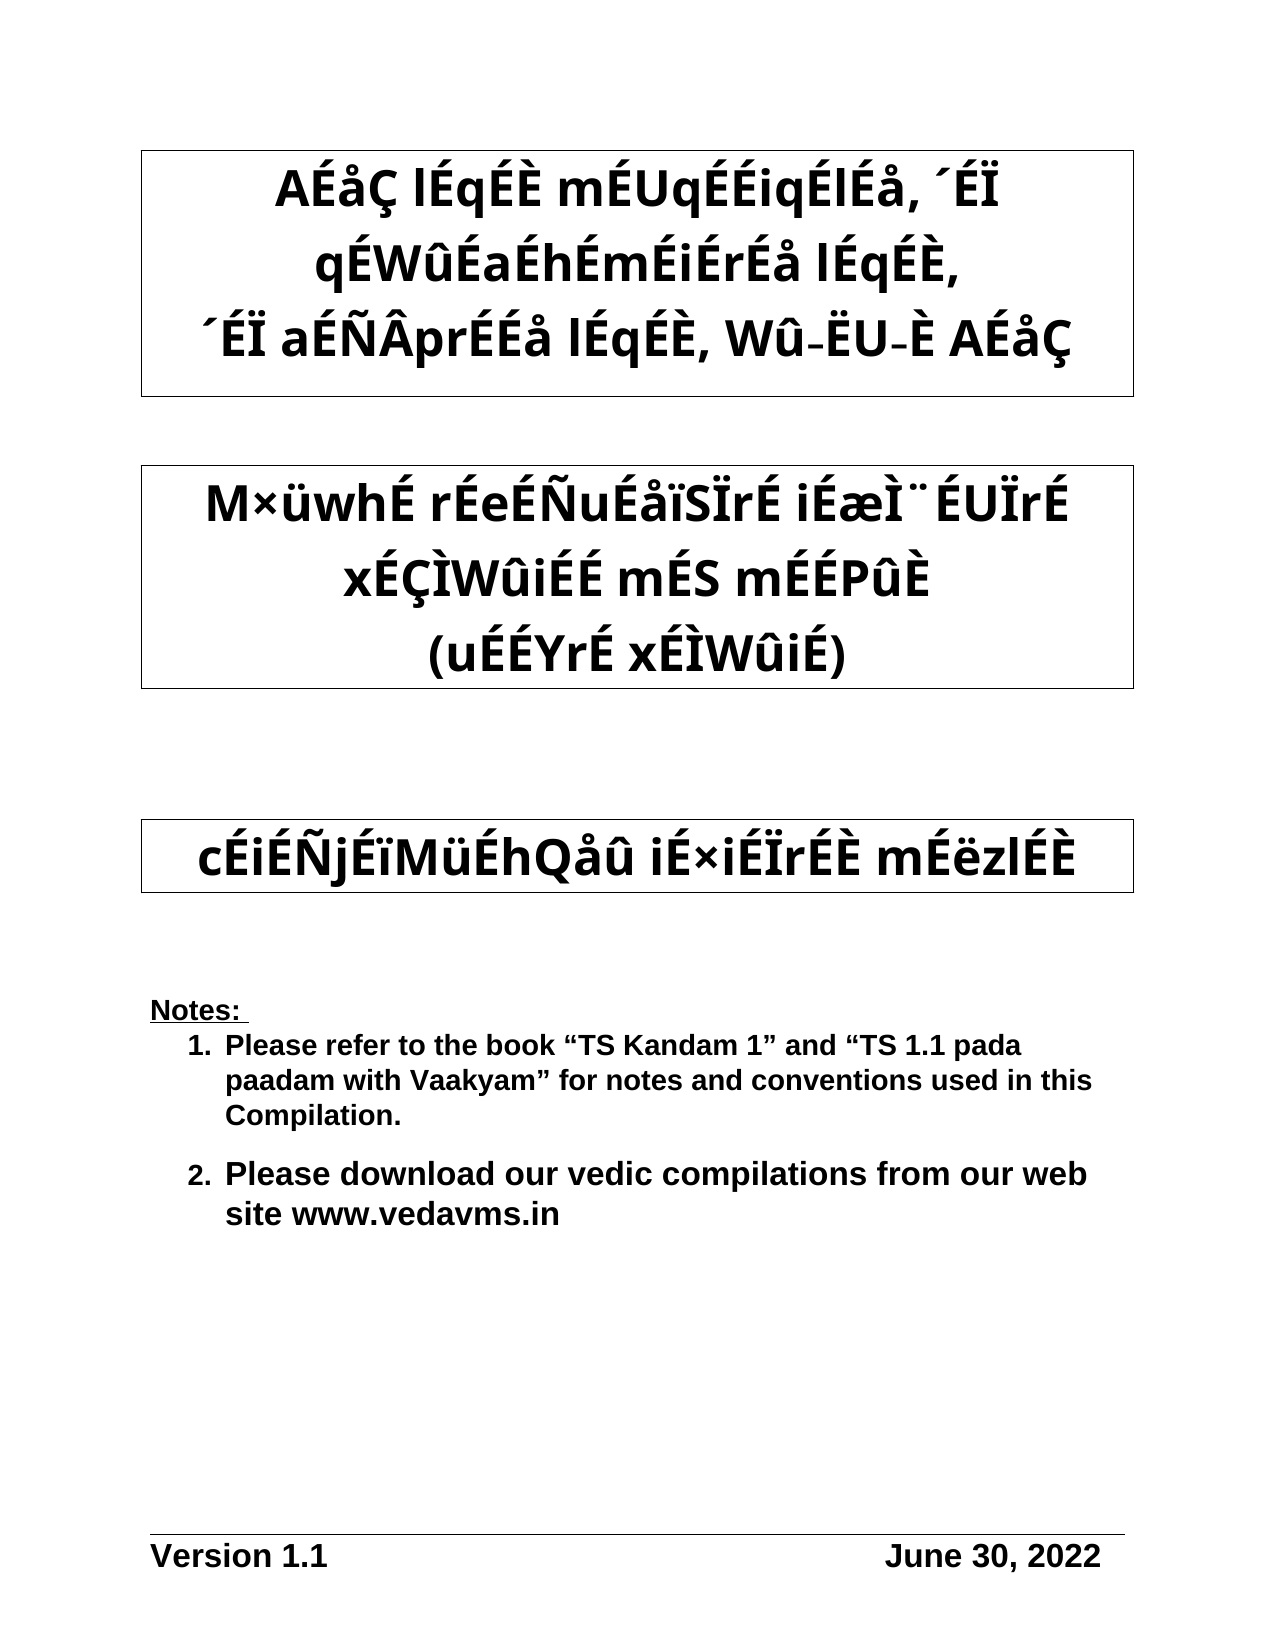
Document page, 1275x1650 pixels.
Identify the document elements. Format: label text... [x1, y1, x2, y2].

list Please download our vedic compilations from our web site www.vedavms.in [187, 1154, 1124, 1233]
text M×üwhÉ rÉeÉÑuÉåïSÏrÉ iÉæÌ¨ÉUÏrÉ xÉÇÌWûiÉÉ mÉS mÉÉPûÈ [142, 466, 1133, 611]
text ´ÉÏ aÉÑÂprÉÉå lÉqÉÈ, Wû–ËU–È AÉåÇ [142, 300, 1133, 396]
list Please refer to the book “TS Kandam 1” and “TS 1.1 pada paadam with Vaakyam” for notes and conventions used in this Compilation. [187, 1028, 1124, 1132]
text Notes: [150, 992, 1124, 1026]
text (uÉÉYrÉ xÉÌWûiÉ) [142, 615, 1133, 688]
text cÉiÉÑjÉïMüÉhQåû iÉ×iÉÏrÉÈ mÉëzlÉÈ [142, 820, 1133, 892]
text AÉåÇ lÉqÉÈ mÉUqÉÉiqÉlÉå, ´ÉÏ qÉWûÉaÉhÉmÉiÉrÉå lÉqÉÈ, [142, 151, 1133, 296]
